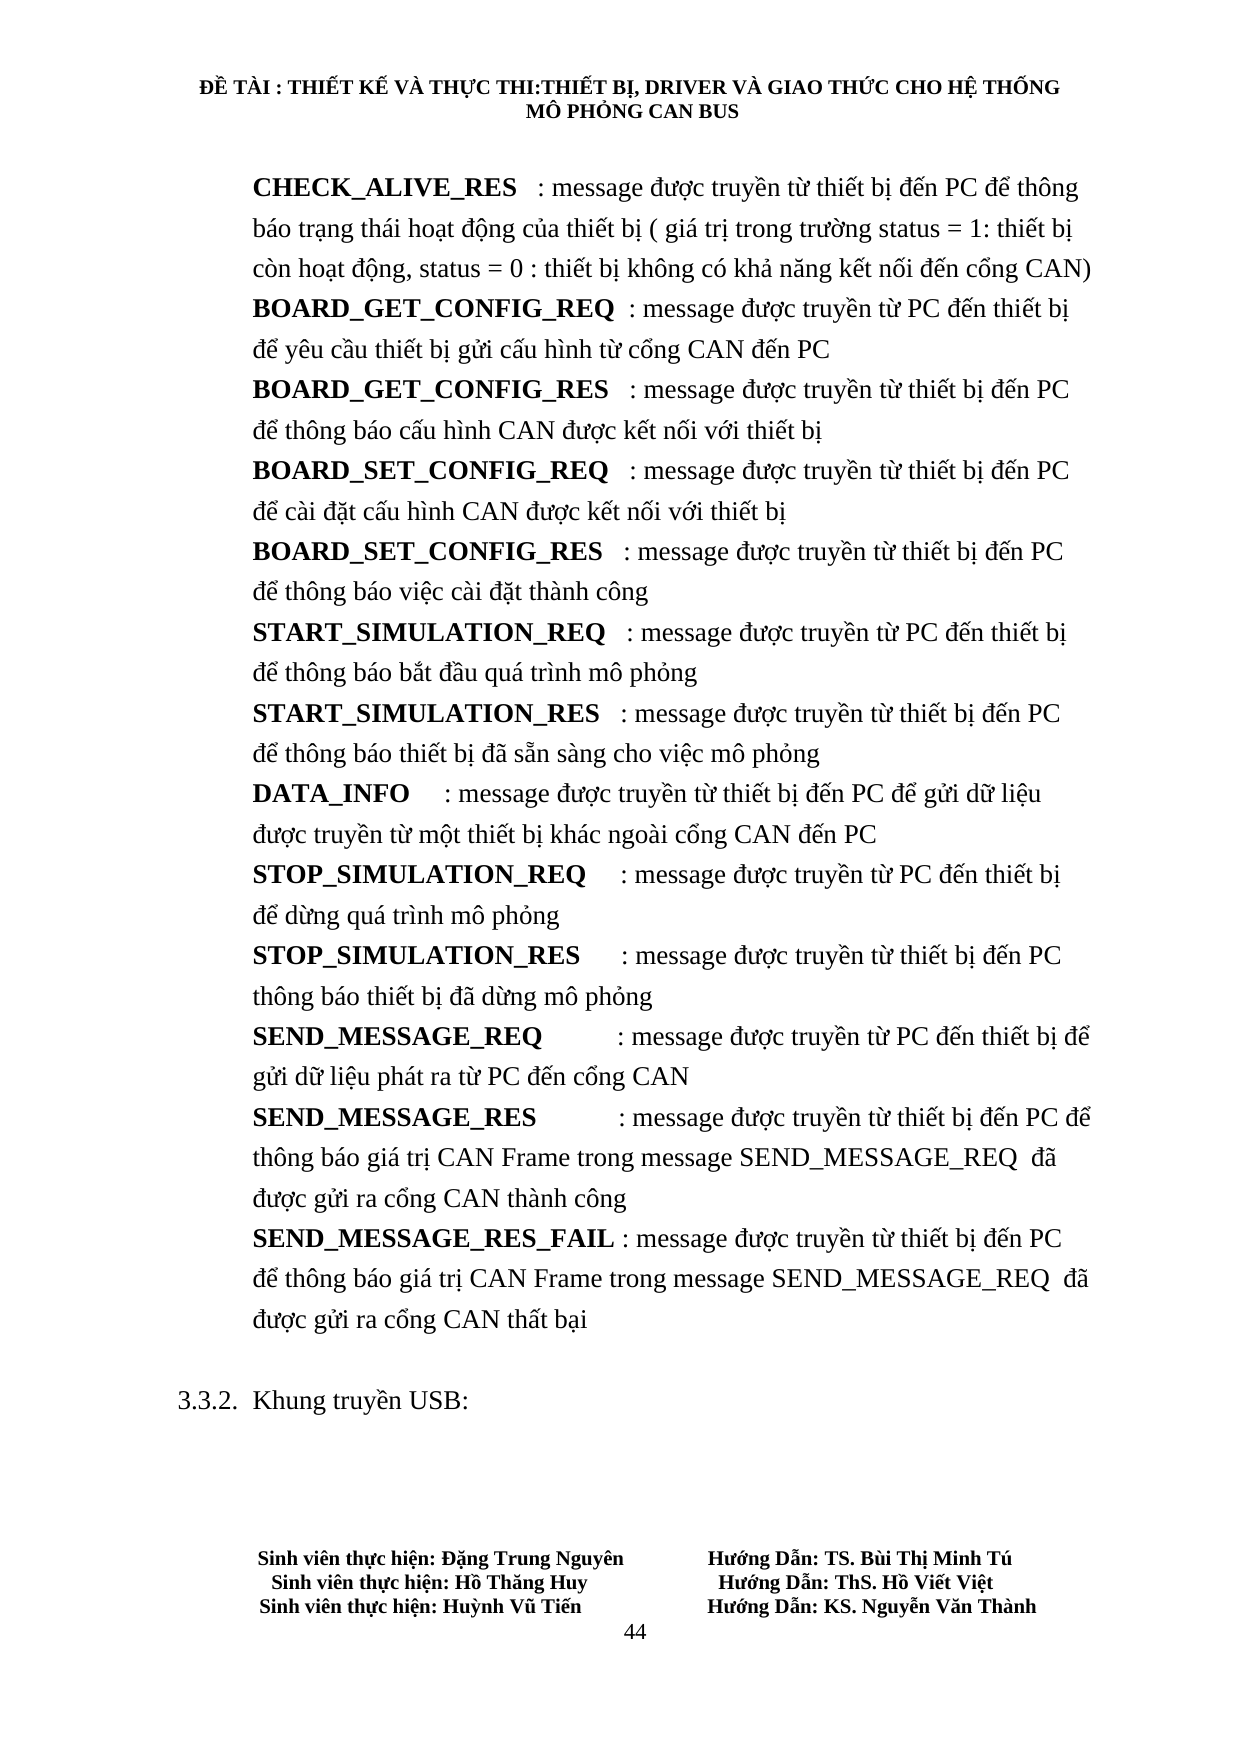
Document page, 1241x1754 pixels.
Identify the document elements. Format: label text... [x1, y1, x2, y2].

text SEND_MESSAGE_RES_FAIL : message được truyền từ thiết bị đến PC để thông báo giá trị CAN Frame trong message SEND_MESSAGE_REQ đã được gửi ra cổng CAN thất bại [252, 1222, 1092, 1334]
text BOARD_GET_CONFIG_RES : message được truyền từ thiết bị đến PC để thông báo cấu hình CAN được kết nối với thiết bị [252, 373, 1092, 445]
text CHECK_ALIVE_RES : message được truyền từ thiết bị đến PC để thông báo trạng thái hoạt động của thiết bị ( giá trị trong trường status = 1: thiết bị còn hoạt động, status = 0 : thiết bị không có khả năng kết nối đến cổng CAN) [252, 171, 1092, 283]
text STOP_SIMULATION_REQ : message được truyền từ PC đến thiết bị để dừng quá trình mô phỏng [252, 858, 1092, 930]
text BOARD_SET_CONFIG_REQ : message được truyền từ thiết bị đến PC để cài đặt cấu hình CAN được kết nối với thiết bị [252, 454, 1092, 526]
list Khung truyền USB: [177, 1384, 1092, 1415]
text DATA_INFO : message được truyền từ thiết bị đến PC để gửi dữ liệu được truyền từ một thiết bị khác ngoài cổng CAN đến PC [252, 777, 1092, 849]
text START_SIMULATION_REQ : message được truyền từ PC đến thiết bị để thông báo bắt đầu quá trình mô phỏng [252, 616, 1092, 687]
text SEND_MESSAGE_RES : message được truyền từ thiết bị đến PC để thông báo giá trị CAN Frame trong message SEND_MESSAGE_REQ đã được gửi ra cổng CAN thành công [252, 1101, 1092, 1213]
text BOARD_GET_CONFIG_REQ : message được truyền từ PC đến thiết bị để yêu cầu thiết bị gửi cấu hình từ cổng CAN đến PC [252, 292, 1092, 364]
text SEND_MESSAGE_REQ : message được truyền từ PC đến thiết bị để gửi dữ liệu phát ra từ PC đến cổng CAN [252, 1020, 1092, 1092]
text BOARD_SET_CONFIG_RES : message được truyền từ thiết bị đến PC để thông báo việc cài đặt thành công [252, 535, 1092, 607]
text START_SIMULATION_RES : message được truyền từ thiết bị đến PC để thông báo thiết bị đã sẵn sàng cho việc mô phỏng [252, 697, 1092, 768]
text STOP_SIMULATION_RES : message được truyền từ thiết bị đến PC thông báo thiết bị đã dừng mô phỏng [252, 939, 1092, 1011]
